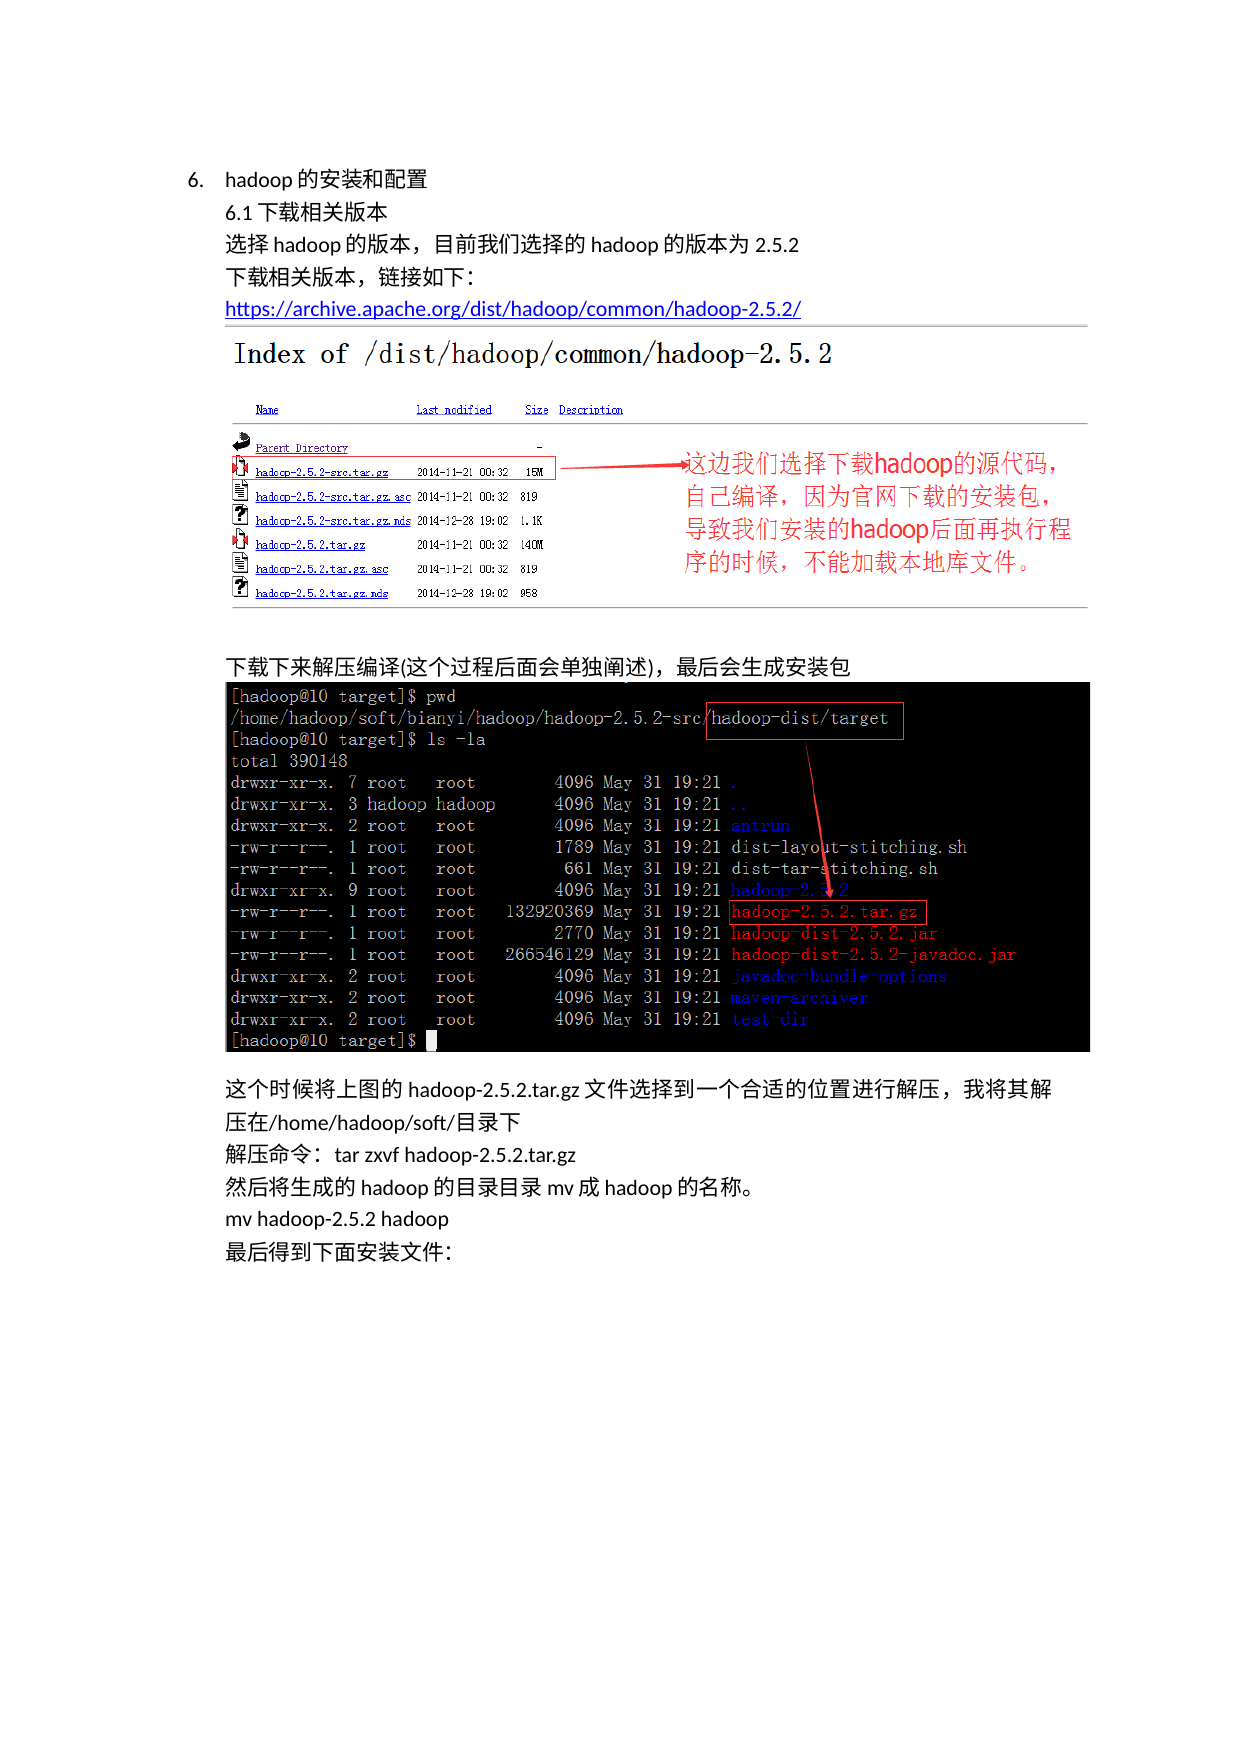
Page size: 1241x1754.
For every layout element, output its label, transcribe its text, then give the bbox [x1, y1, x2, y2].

list 最后得到下面安装文件： [225, 1234, 1053, 1267]
list mv hadoop-2.5.2 hadoop [225, 1202, 1053, 1234]
list 下载下来解压编译(这个过程后面会单独阐述)，最后会生成安装包 [225, 649, 1053, 682]
list 然后将生成的hadoop的目录目录mv成hadoop的名称。 [225, 1169, 1053, 1202]
list hadoop的安装和配置 [187, 162, 1053, 194]
picture [225, 682, 1091, 1052]
list 选择hadoop的版本，目前我们选择的hadoop的版本为2.5.2 [225, 227, 1053, 259]
list 这个时候将上图的hadoop-2.5.2.tar.gz文件选择到一个合适的位置进行解压，我将其解压在/home/hadoop/soft/目录下 [225, 1072, 1053, 1137]
list https://archive.apache.org/dist/hadoop/common/hadoop-2.5.2/ [225, 292, 1053, 324]
list 6.1下载相关版本 [225, 194, 1053, 227]
picture [225, 324, 1088, 626]
list 下载相关版本，链接如下： [225, 259, 1053, 292]
list 解压命令：tar zxvf hadoop-2.5.2.tar.gz [225, 1137, 1053, 1169]
